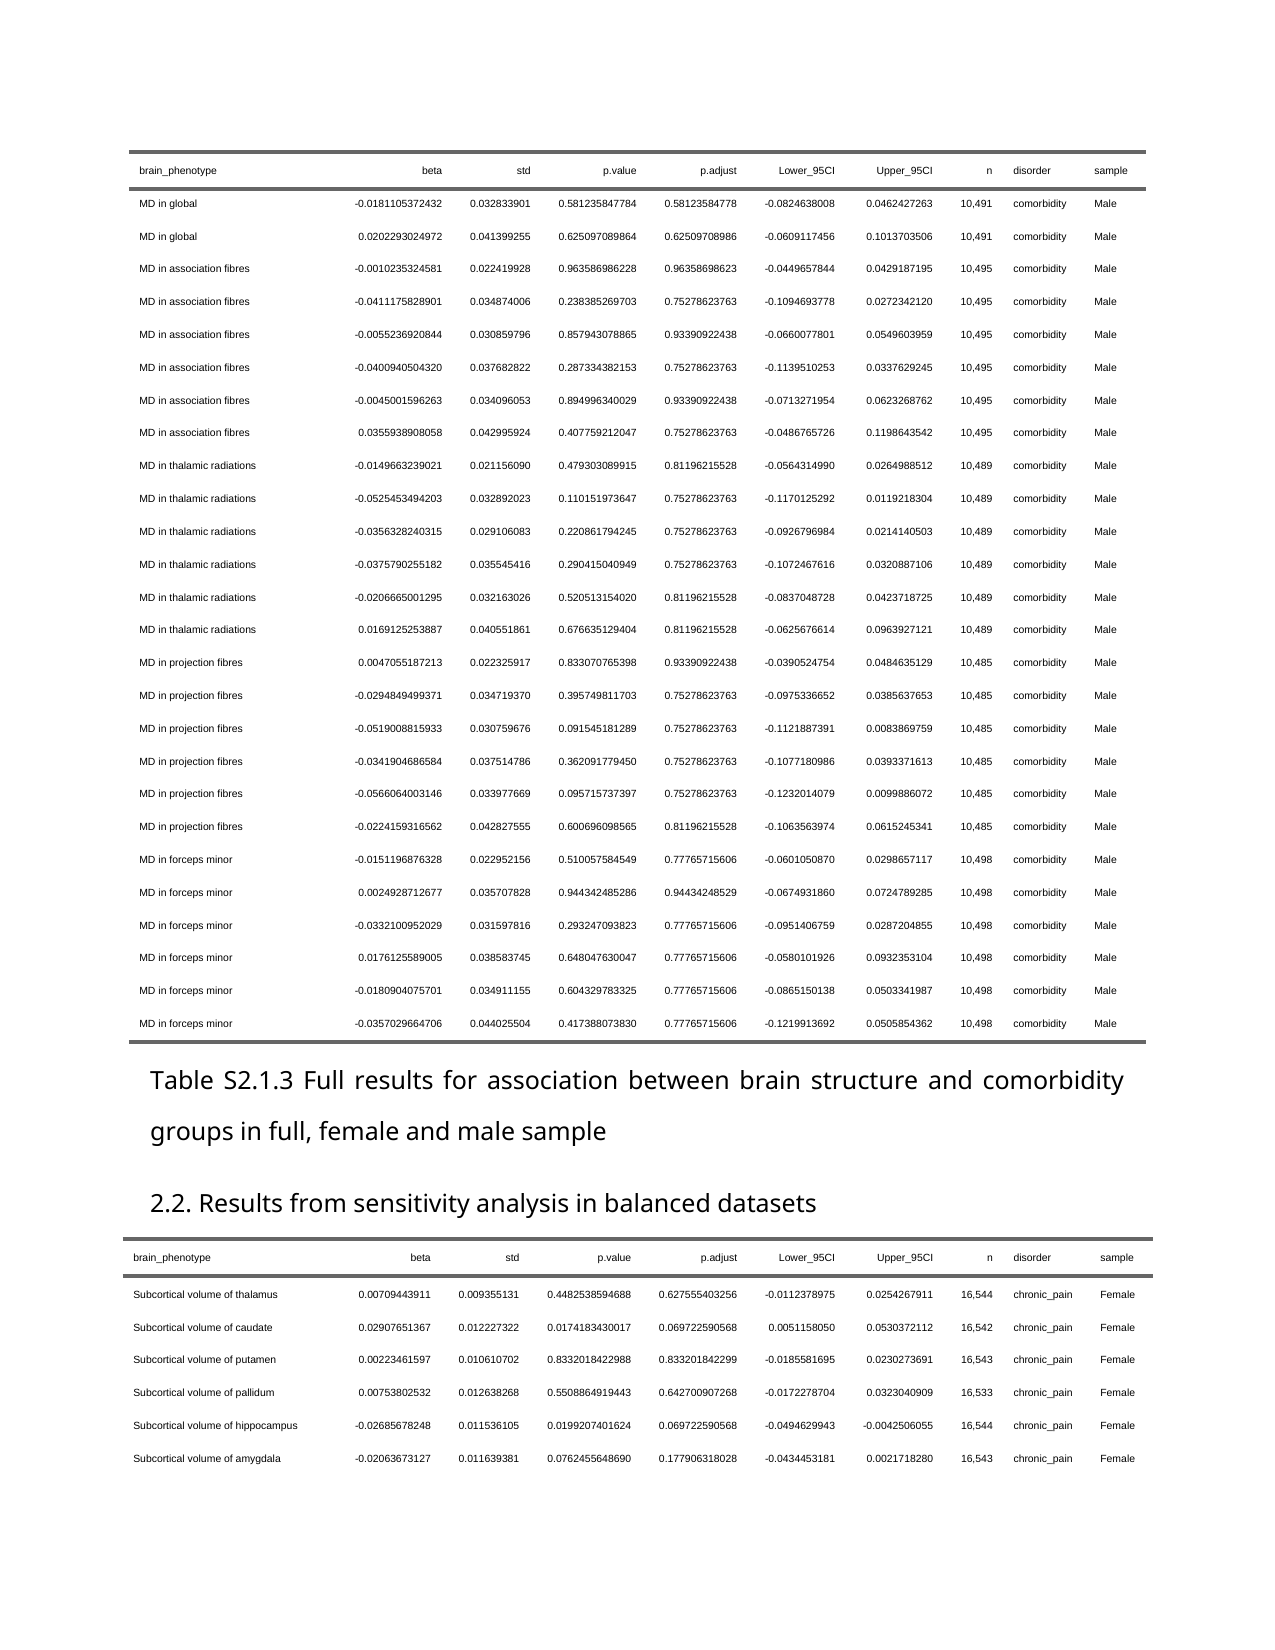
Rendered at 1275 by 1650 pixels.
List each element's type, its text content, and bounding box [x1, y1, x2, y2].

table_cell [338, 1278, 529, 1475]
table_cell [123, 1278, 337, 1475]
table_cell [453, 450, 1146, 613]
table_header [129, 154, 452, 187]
text Table S2.1.3 Full results for association between brain structure and comorbidity groups in full, female and male sample [150, 1063, 1125, 1148]
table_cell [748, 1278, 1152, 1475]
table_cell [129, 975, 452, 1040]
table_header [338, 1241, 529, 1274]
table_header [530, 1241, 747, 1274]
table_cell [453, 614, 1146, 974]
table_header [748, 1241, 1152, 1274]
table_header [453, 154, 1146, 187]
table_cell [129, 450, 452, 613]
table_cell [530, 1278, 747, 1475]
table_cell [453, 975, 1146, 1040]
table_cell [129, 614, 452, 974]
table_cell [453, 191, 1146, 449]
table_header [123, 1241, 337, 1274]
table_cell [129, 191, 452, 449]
subtitle 2.2. Results from sensitivity analysis in balanced datasets [150, 1186, 1125, 1220]
